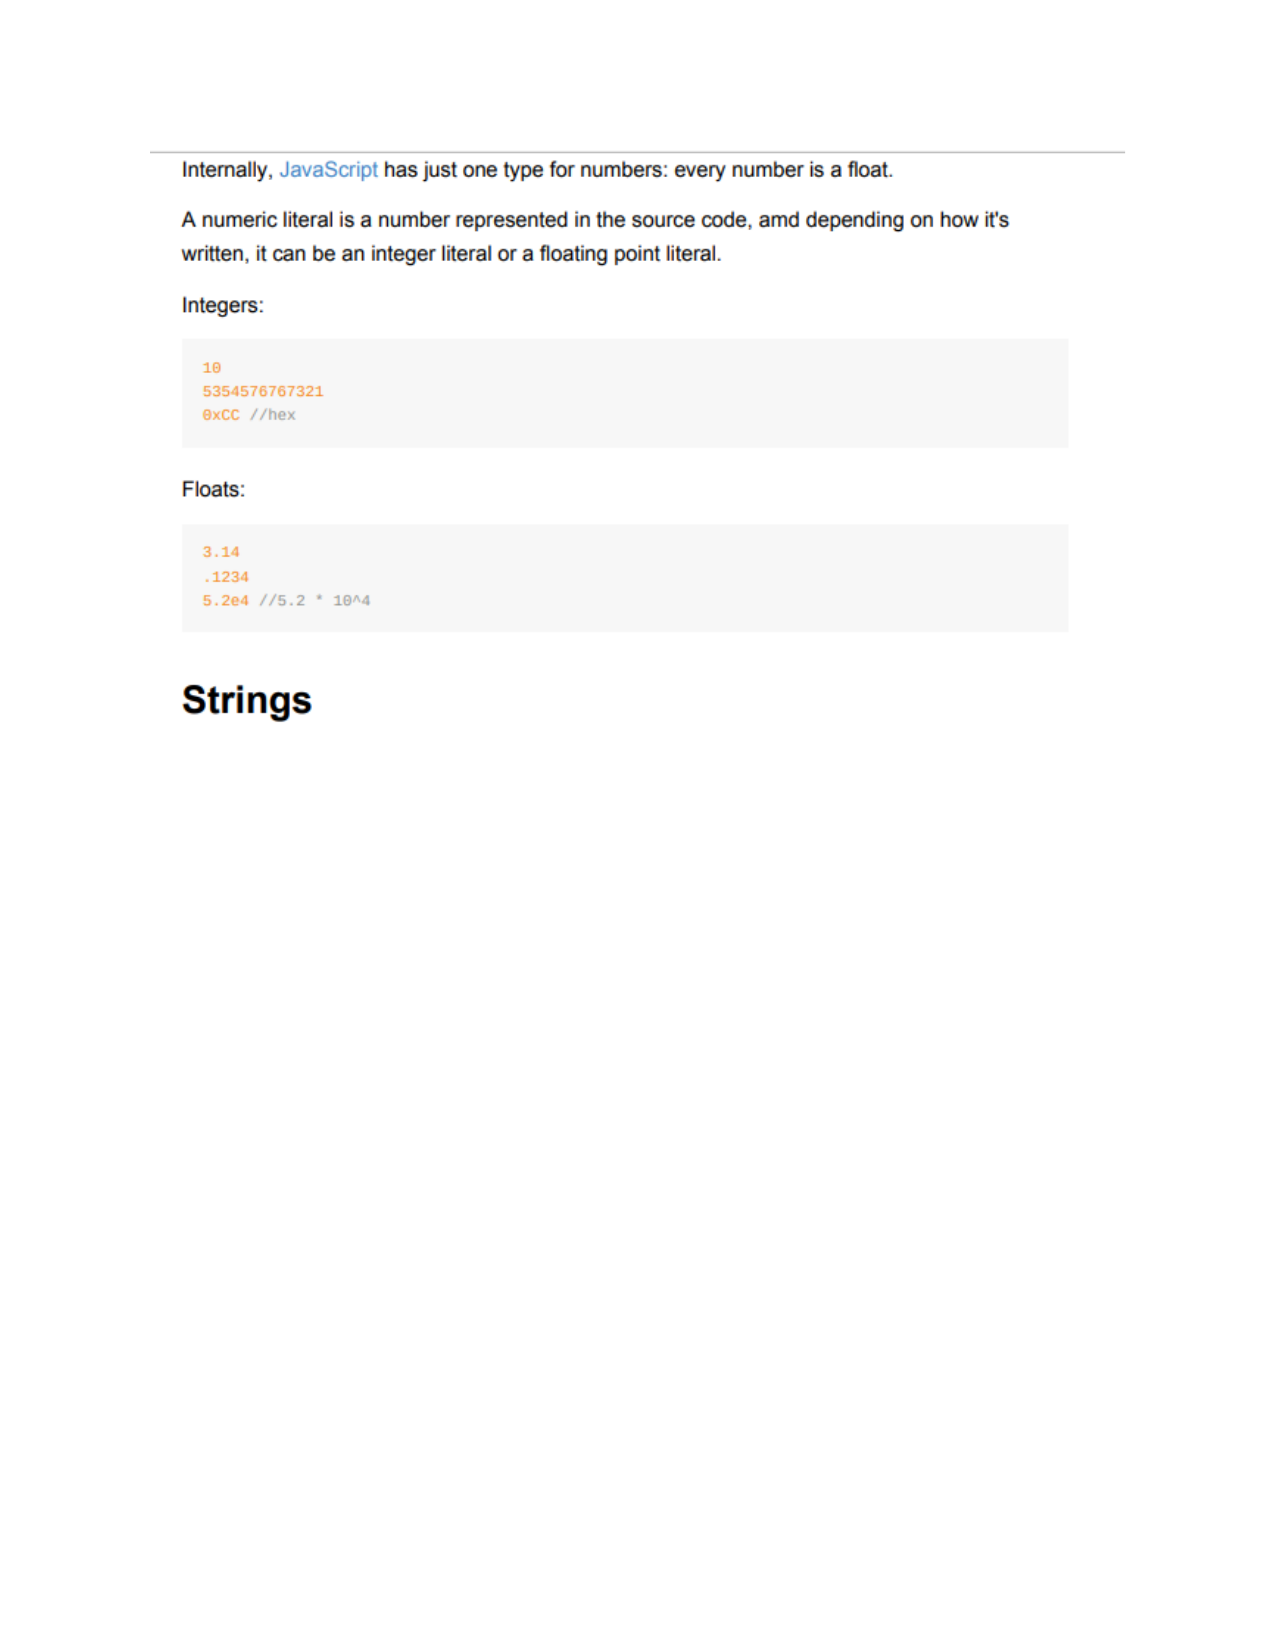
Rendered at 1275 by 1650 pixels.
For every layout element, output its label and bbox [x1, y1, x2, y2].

picture [150, 150, 1125, 725]
